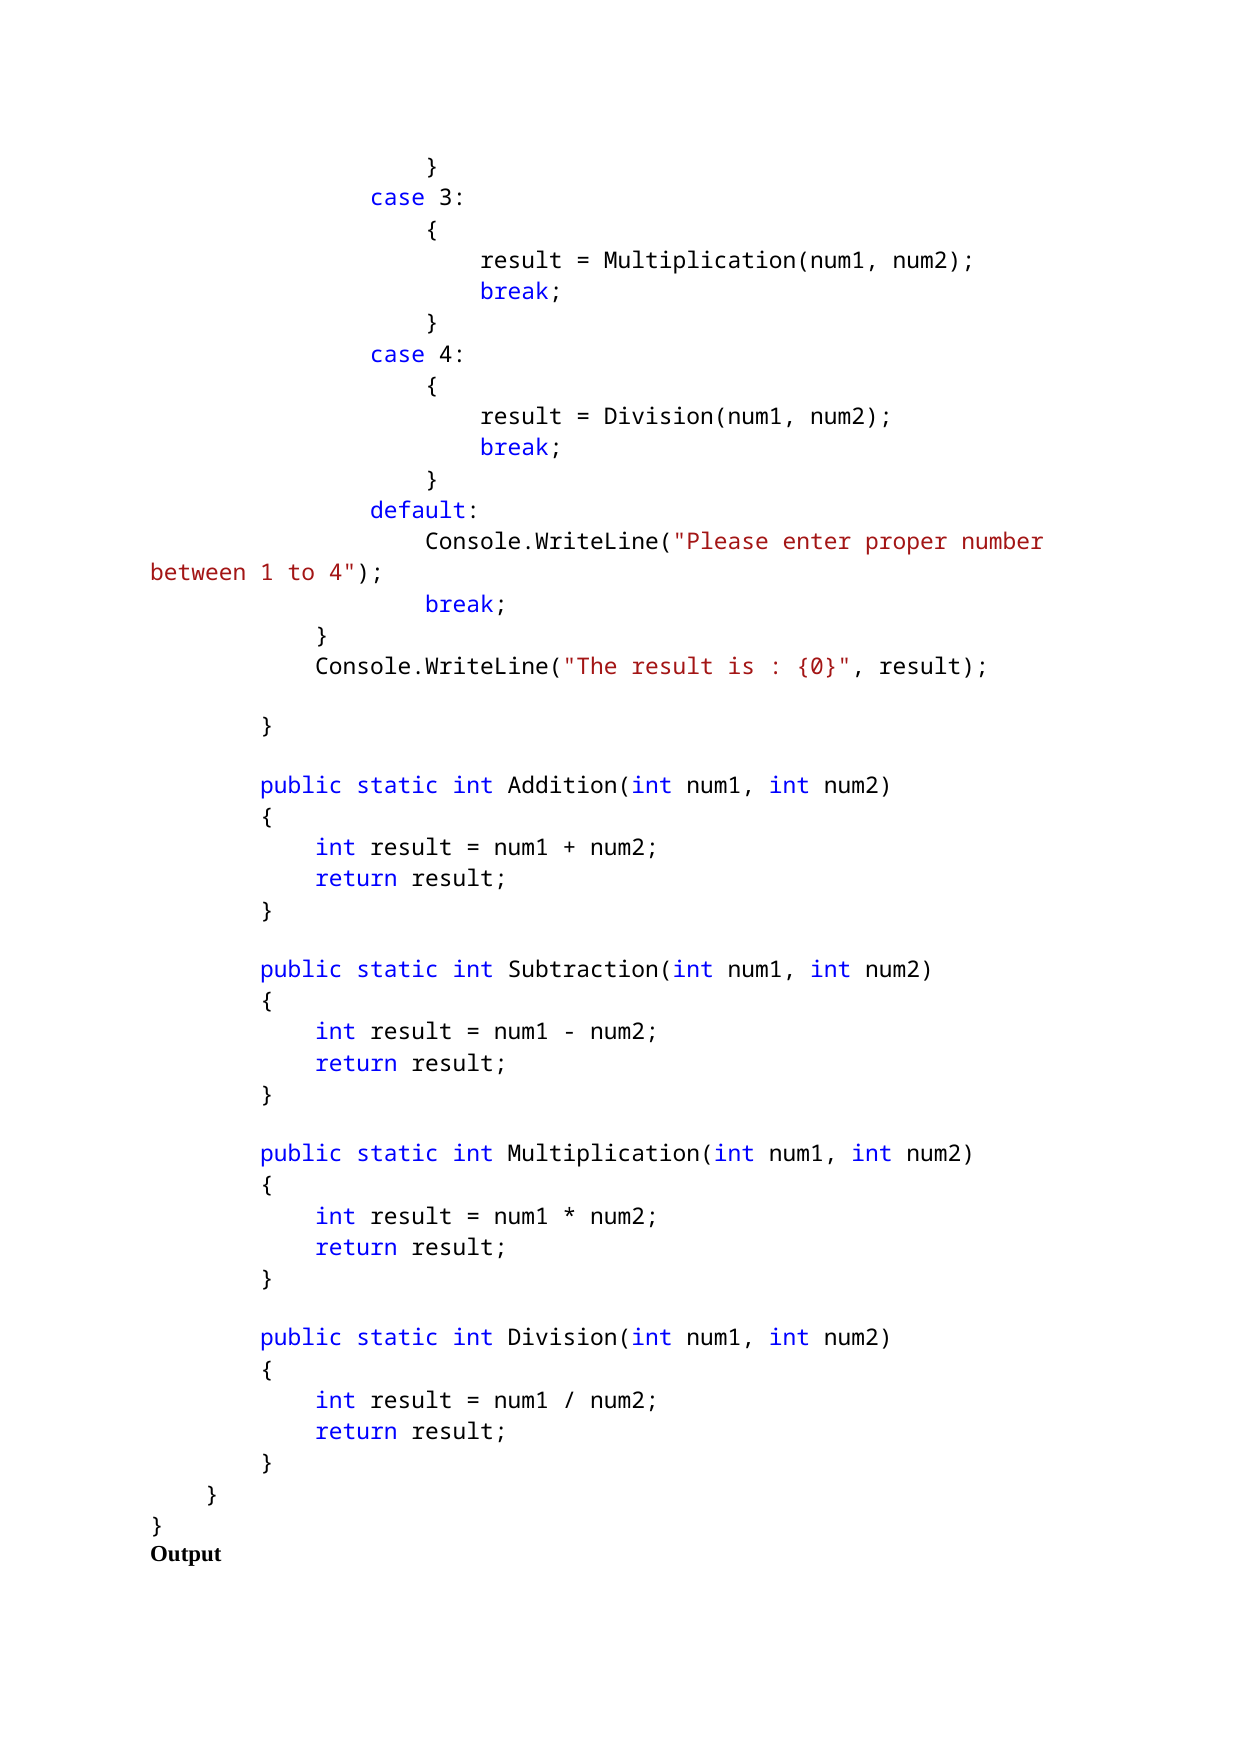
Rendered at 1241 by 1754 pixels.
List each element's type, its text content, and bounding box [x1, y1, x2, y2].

text result = Multiplication(num1, num2); [150, 244, 1090, 275]
text public static int Division(int num1, int num2) [150, 1321, 1090, 1353]
text } [150, 1262, 1090, 1293]
text Console.WriteLine("The result is : {0}", result); [150, 650, 1090, 681]
text { [150, 984, 1090, 1015]
text return result; [150, 1047, 1090, 1078]
text break; [150, 587, 1090, 619]
text int result = num1 / num2; [150, 1384, 1090, 1415]
text result = Division(num1, num2); [150, 400, 1090, 431]
text Output [150, 1540, 1090, 1566]
text } [150, 1078, 1090, 1109]
text } [150, 306, 1090, 337]
text { [150, 212, 1090, 244]
text public static int Subtraction(int num1, int num2) [150, 953, 1090, 984]
text } [150, 1478, 1090, 1509]
text } [150, 150, 1090, 181]
text break; [150, 275, 1090, 306]
text default: [150, 494, 1090, 525]
text { [150, 800, 1090, 831]
text break; [150, 431, 1090, 462]
text int result = num1 - num2; [150, 1015, 1090, 1047]
text public static int Addition(int num1, int num2) [150, 768, 1090, 800]
text { [150, 1353, 1090, 1384]
text Console.WriteLine("Please enter proper number between 1 to 4"); [150, 525, 1090, 587]
text case 3: [150, 181, 1090, 212]
text { [150, 1168, 1090, 1199]
text } [150, 462, 1090, 494]
text { [150, 369, 1090, 400]
text } [150, 893, 1090, 925]
text } [150, 709, 1090, 741]
text int result = num1 * num2; [150, 1199, 1090, 1231]
text case 4: [150, 337, 1090, 369]
text return result; [150, 1415, 1090, 1446]
text } [150, 619, 1090, 650]
text } [150, 1509, 1090, 1540]
text return result; [150, 1231, 1090, 1262]
text int result = num1 + num2; [150, 831, 1090, 862]
text } [150, 1446, 1090, 1478]
text return result; [150, 862, 1090, 893]
text public static int Multiplication(int num1, int num2) [150, 1137, 1090, 1168]
